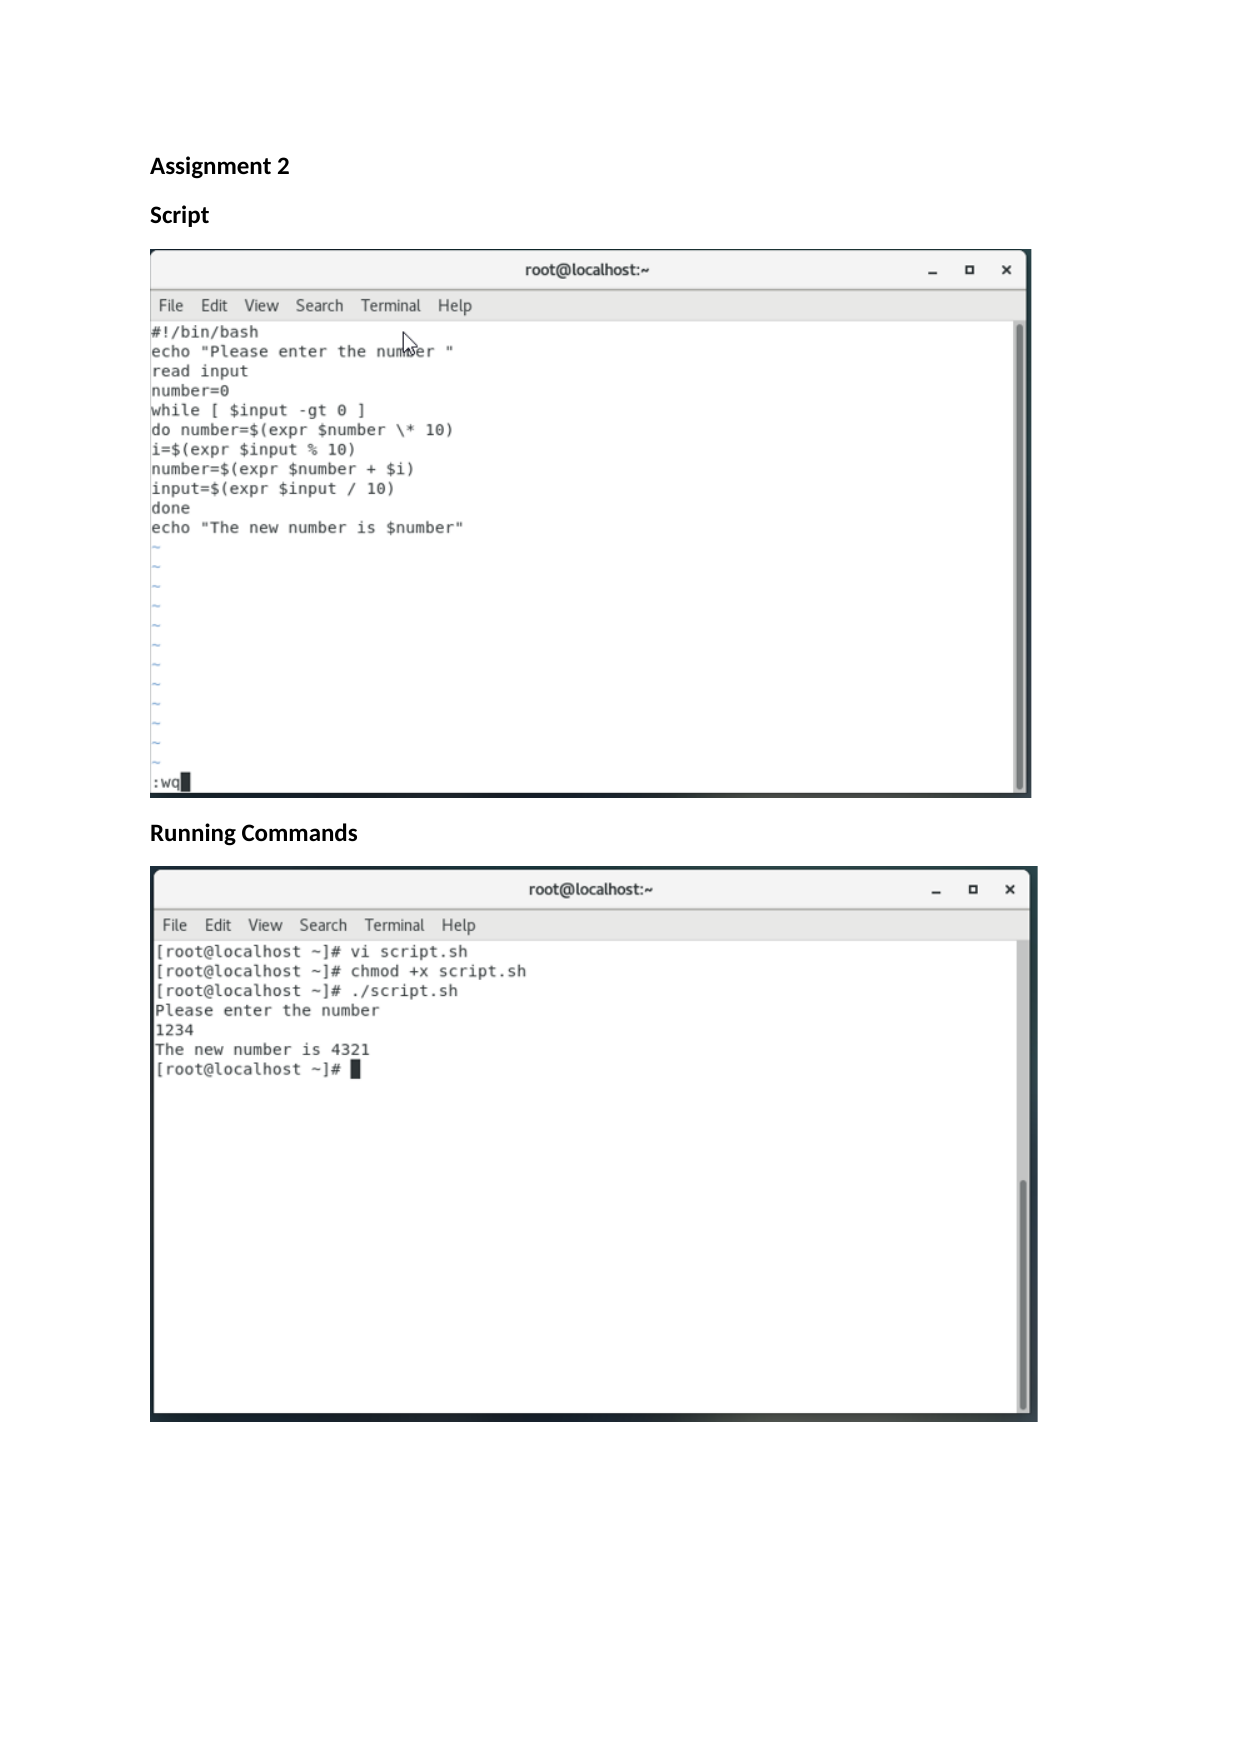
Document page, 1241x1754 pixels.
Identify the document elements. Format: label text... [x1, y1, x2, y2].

text Assignment 2 [150, 150, 1090, 181]
picture [150, 249, 1032, 798]
text Running Commands [150, 817, 1090, 847]
picture [150, 866, 1038, 1422]
text Script [150, 199, 1090, 230]
